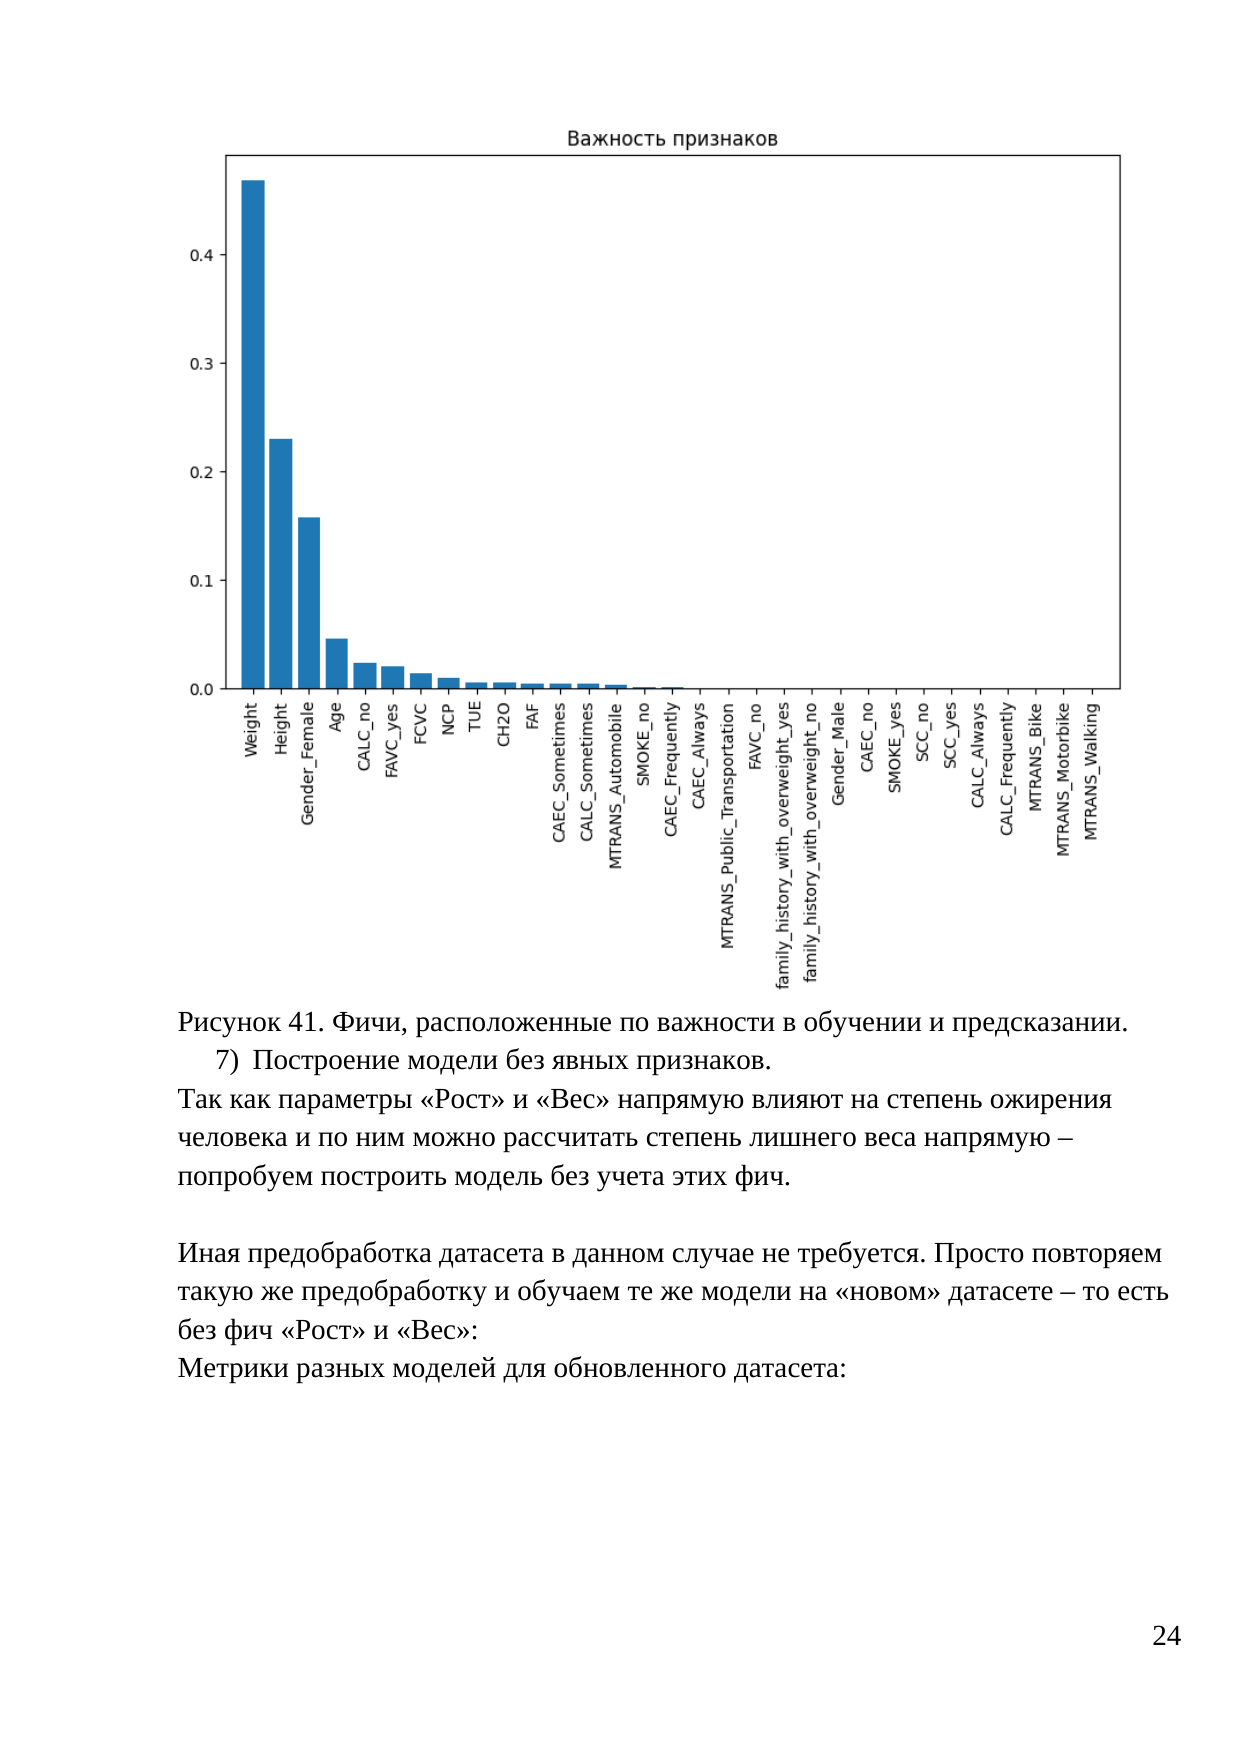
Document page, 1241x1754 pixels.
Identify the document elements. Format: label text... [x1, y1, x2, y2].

text Метрики разных моделей для обновленного датасета: [177, 1351, 1181, 1384]
picture [177, 118, 1130, 1000]
text Так как параметры «Рост» и «Вес» напрямую влияют на степень ожирения человека и по ним можно рассчитать степень лишнего веса напрямую – попробуем построить модель без учета этих фич. [177, 1081, 1181, 1191]
list Построение модели без явных признаков. [215, 1042, 1181, 1076]
text Рисунок 41. Фичи, расположенные по важности в обучении и предсказании. [177, 1004, 1181, 1037]
text Иная предобработка датасета в данном случае не требуется. Просто повторяем такую же предобработку и обучаем те же модели на «новом» датасете – то есть без фич «Рост» и «Вес»: [177, 1235, 1181, 1346]
